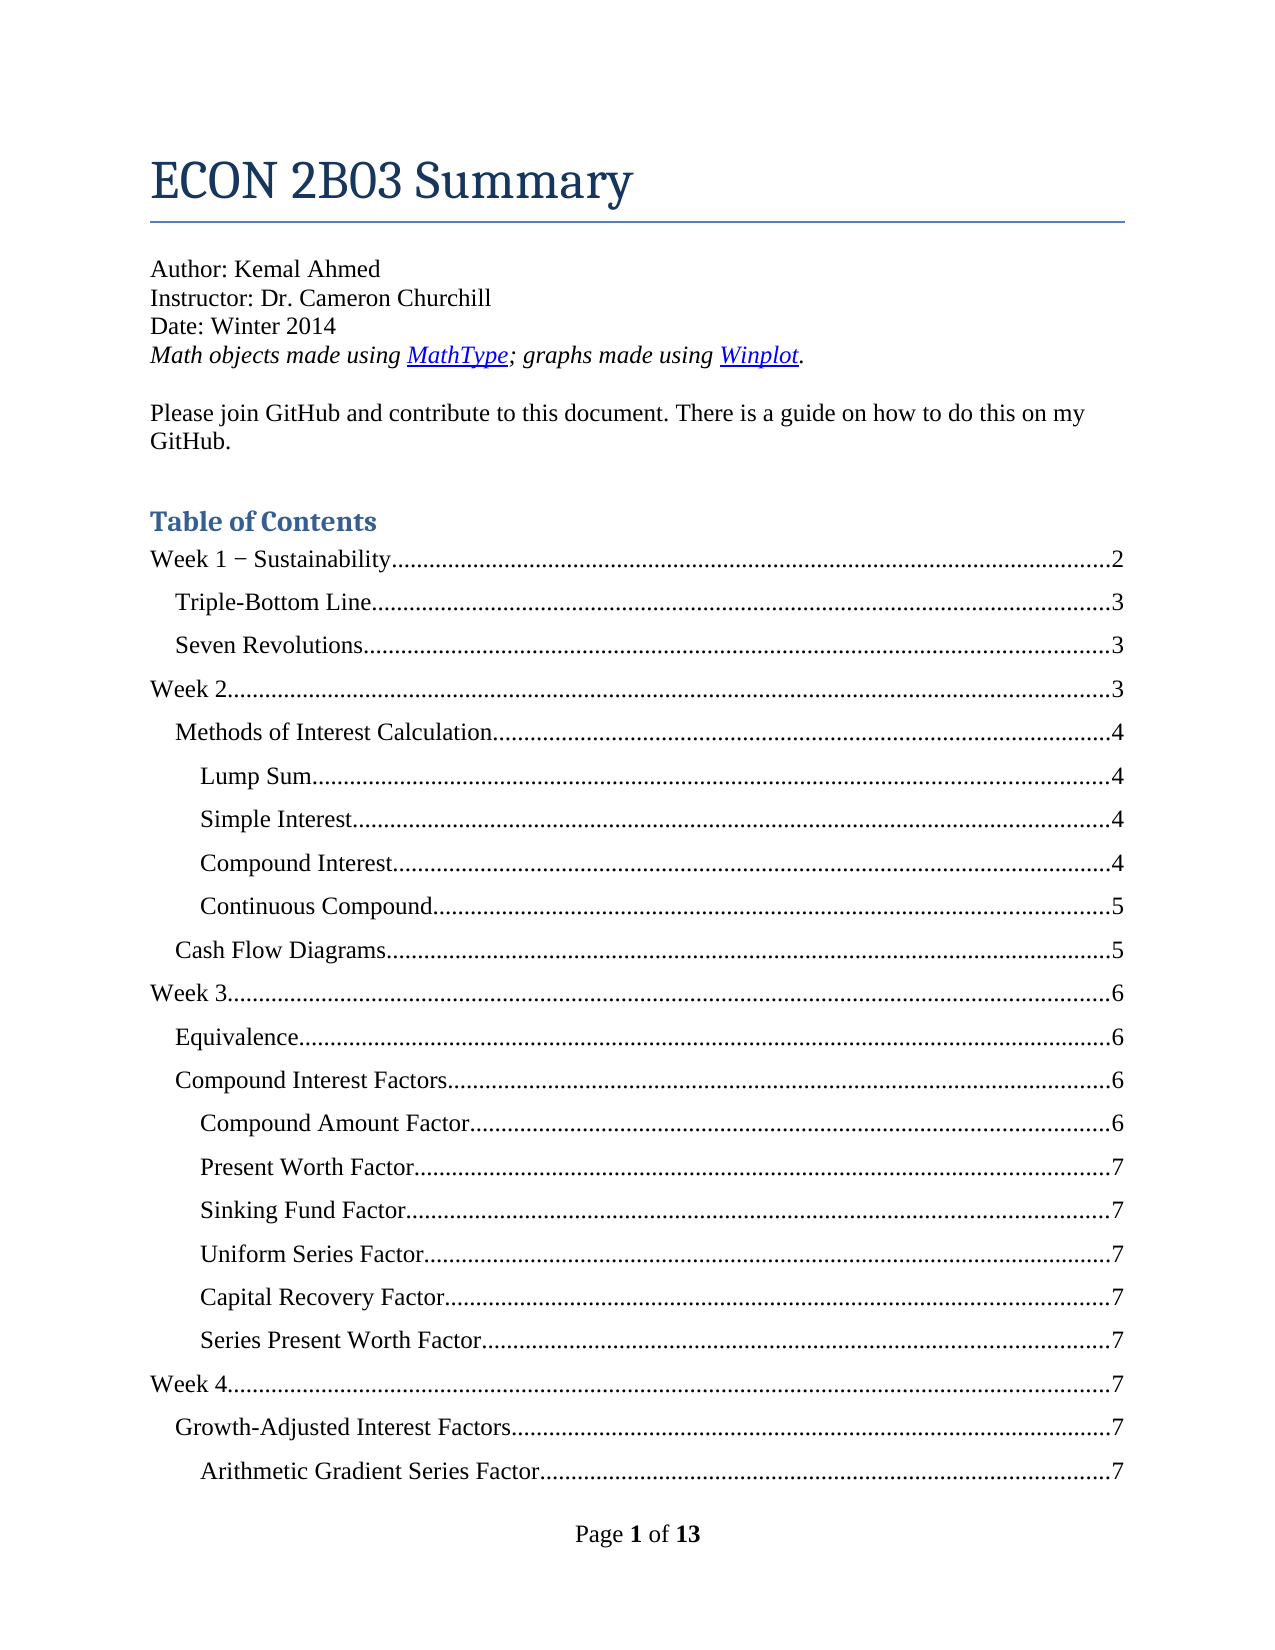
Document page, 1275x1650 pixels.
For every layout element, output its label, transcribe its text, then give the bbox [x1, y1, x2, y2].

text Author: Kemal Ahmed [150, 254, 1125, 283]
text Instructor: Dr. Cameron Churchill [150, 283, 1125, 311]
text Please join GitHub and contribute to this document. There is a guide on how to do this on my GitHub. [150, 398, 1125, 455]
title ECON 2B03 Summary [150, 150, 1125, 221]
text Math objects made using MathType; graphs made using Winplot. [150, 340, 1125, 369]
text Date: Winter 2014 [150, 311, 1125, 340]
